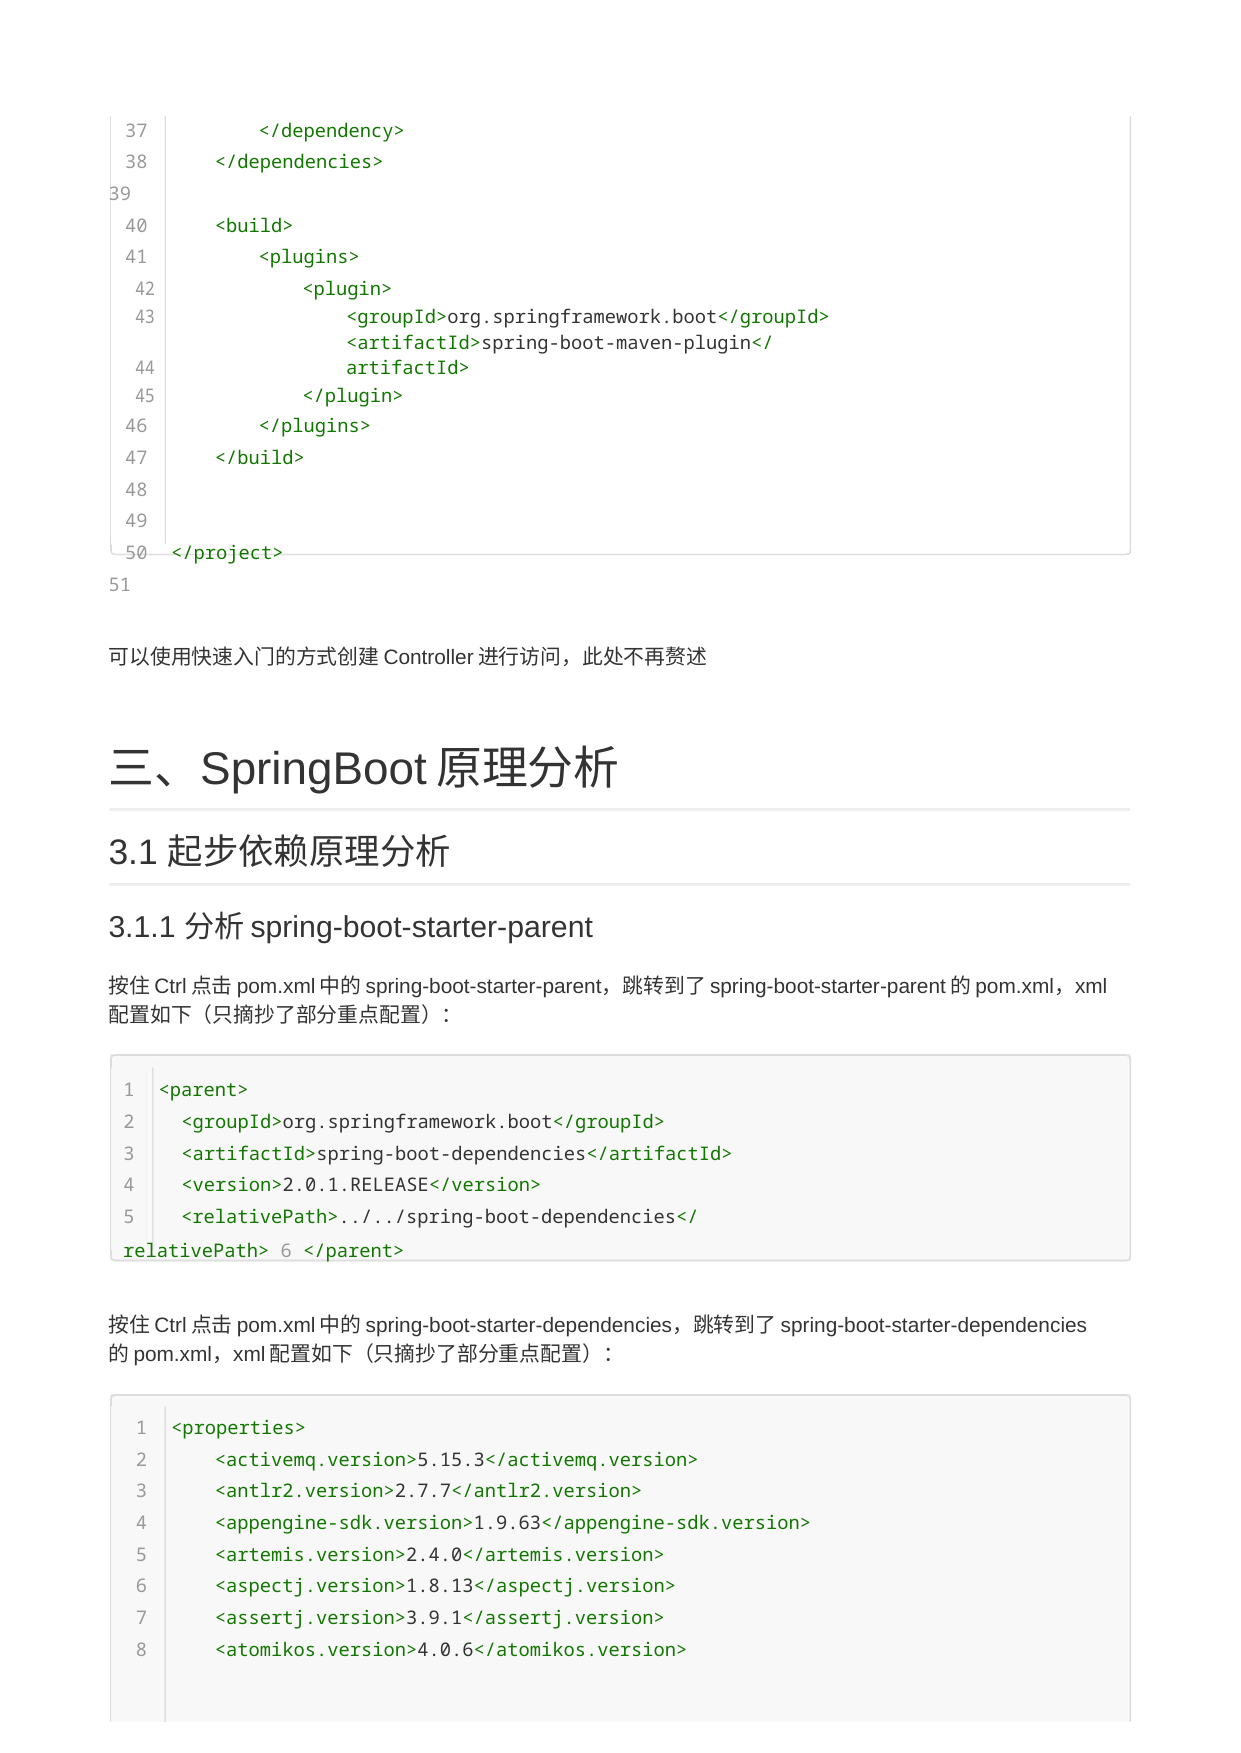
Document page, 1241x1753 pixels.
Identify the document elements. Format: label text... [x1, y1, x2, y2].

list </build> [125, 444, 1119, 470]
picture [108, 1392, 1132, 1722]
table_cell 45 [125, 380, 225, 408]
list <assertj.version>3.9.1</assertj.version> [136, 1604, 1119, 1630]
list <plugins> [125, 244, 1119, 269]
list <antlr2.version>2.7.7</antlr2.version> [136, 1478, 1119, 1503]
list <relativePath>../../spring-boot-dependencies</relativePath> 6 </parent> [123, 1203, 826, 1263]
table_cell <groupId>org.springframework.boot</groupId> [225, 301, 881, 329]
text 3.1.1 分析spring-boot-starter-parent [108, 906, 1119, 946]
list <activemq.version>5.15.3</activemq.version> [136, 1446, 1119, 1471]
text 48 [125, 476, 1119, 502]
text 3.1 起步依赖原理分析 [108, 827, 1119, 874]
text 按住Ctrl点击pom.xml中的spring-boot-starter-parent，跳转到了spring-boot-starter-parent的pom.xml，xml配置如下（只摘抄了部分重点配置）： [108, 970, 1119, 1028]
list <parent> [123, 1077, 1119, 1102]
table_cell 43 [125, 301, 225, 329]
text 三、SpringBoot原理分析 [108, 736, 1119, 797]
table_cell <artifactId>spring-boot-maven-plugin</artifactId> [225, 329, 881, 380]
picture [108, 1053, 1132, 1262]
table_cell 44 [125, 329, 225, 380]
picture [108, 116, 1132, 556]
text 49 [125, 508, 1119, 533]
list <version>2.0.1.RELEASE</version> [123, 1172, 1119, 1197]
text 按住Ctrl点击pom.xml中的spring-boot-starter-dependencies，跳转到了spring-boot-starter-dependencies的pom.xml，xml配置如下（只摘抄了部分重点配置）： [108, 1309, 1098, 1367]
list <properties> [136, 1414, 1119, 1440]
table_header 42 [125, 275, 225, 301]
list </plugins> [125, 413, 1119, 438]
table_header <plugin> [225, 275, 881, 301]
list </project> [125, 539, 1119, 565]
table_cell </plugin> [225, 380, 881, 408]
list </dependency> [125, 117, 1119, 143]
list <artemis.version>2.4.0</artemis.version> [136, 1541, 1119, 1566]
list <artifactId>spring-boot-dependencies</artifactId> [123, 1140, 1119, 1166]
list </dependencies> [125, 149, 1119, 174]
list <build> [125, 212, 1119, 238]
list <aspectj.version>1.8.13</aspectj.version> [136, 1573, 1119, 1598]
text 可以使用快速入门的方式创建Controller进行访问，此处不再赘述 [108, 643, 1119, 670]
list <groupId>org.springframework.boot</groupId> [123, 1108, 1119, 1134]
list <appengine-sdk.version>1.9.63</appengine-sdk.version> [136, 1509, 1119, 1535]
list <atomikos.version>4.0.6</atomikos.version> [136, 1636, 1119, 1661]
